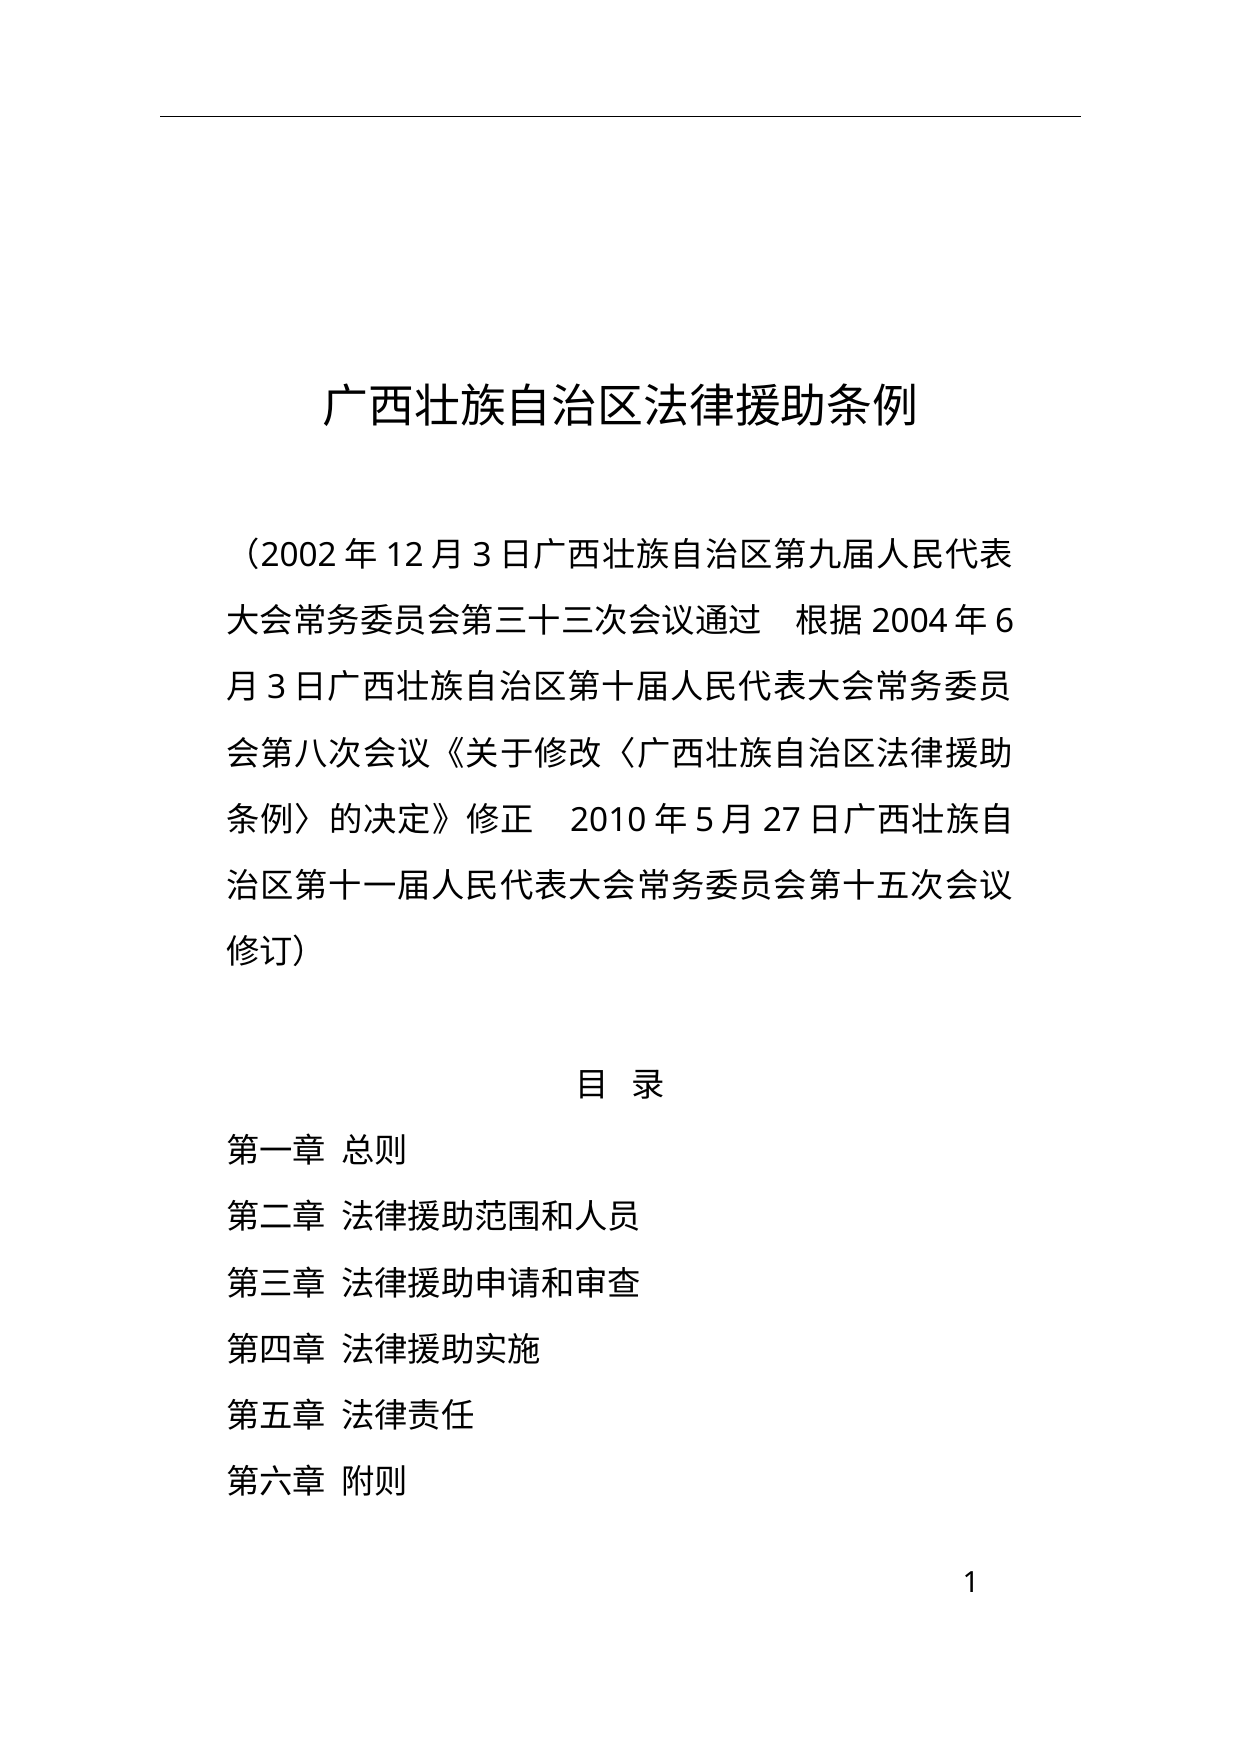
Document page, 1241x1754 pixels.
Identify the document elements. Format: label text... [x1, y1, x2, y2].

text 广西壮族自治区法律援助条例 [159, 353, 1081, 452]
text 第四章 法律援助实施 [226, 1313, 1014, 1380]
text 第一章 总则 [226, 1115, 1014, 1181]
text 第三章 法律援助申请和审查 [226, 1247, 1014, 1313]
text 第六章 附则 [226, 1446, 1014, 1512]
text （2002年12月3日广西壮族自治区第九届人民代表大会常务委员会第三十三次会议通过 根据2004年6月3日广西壮族自治区第十届人民代表大会常务委员会第八次会议《关于修改〈广西壮族自治区法律援助条例〉的决定》修正 2010年5月27日广西壮族自治区第十一届人民代表大会常务委员会第十五次会议修订） [226, 518, 1014, 982]
text 第二章 法律援助范围和人员 [226, 1181, 1014, 1247]
text 第五章 法律责任 [226, 1380, 1014, 1446]
text 目 录 [226, 1048, 1014, 1115]
